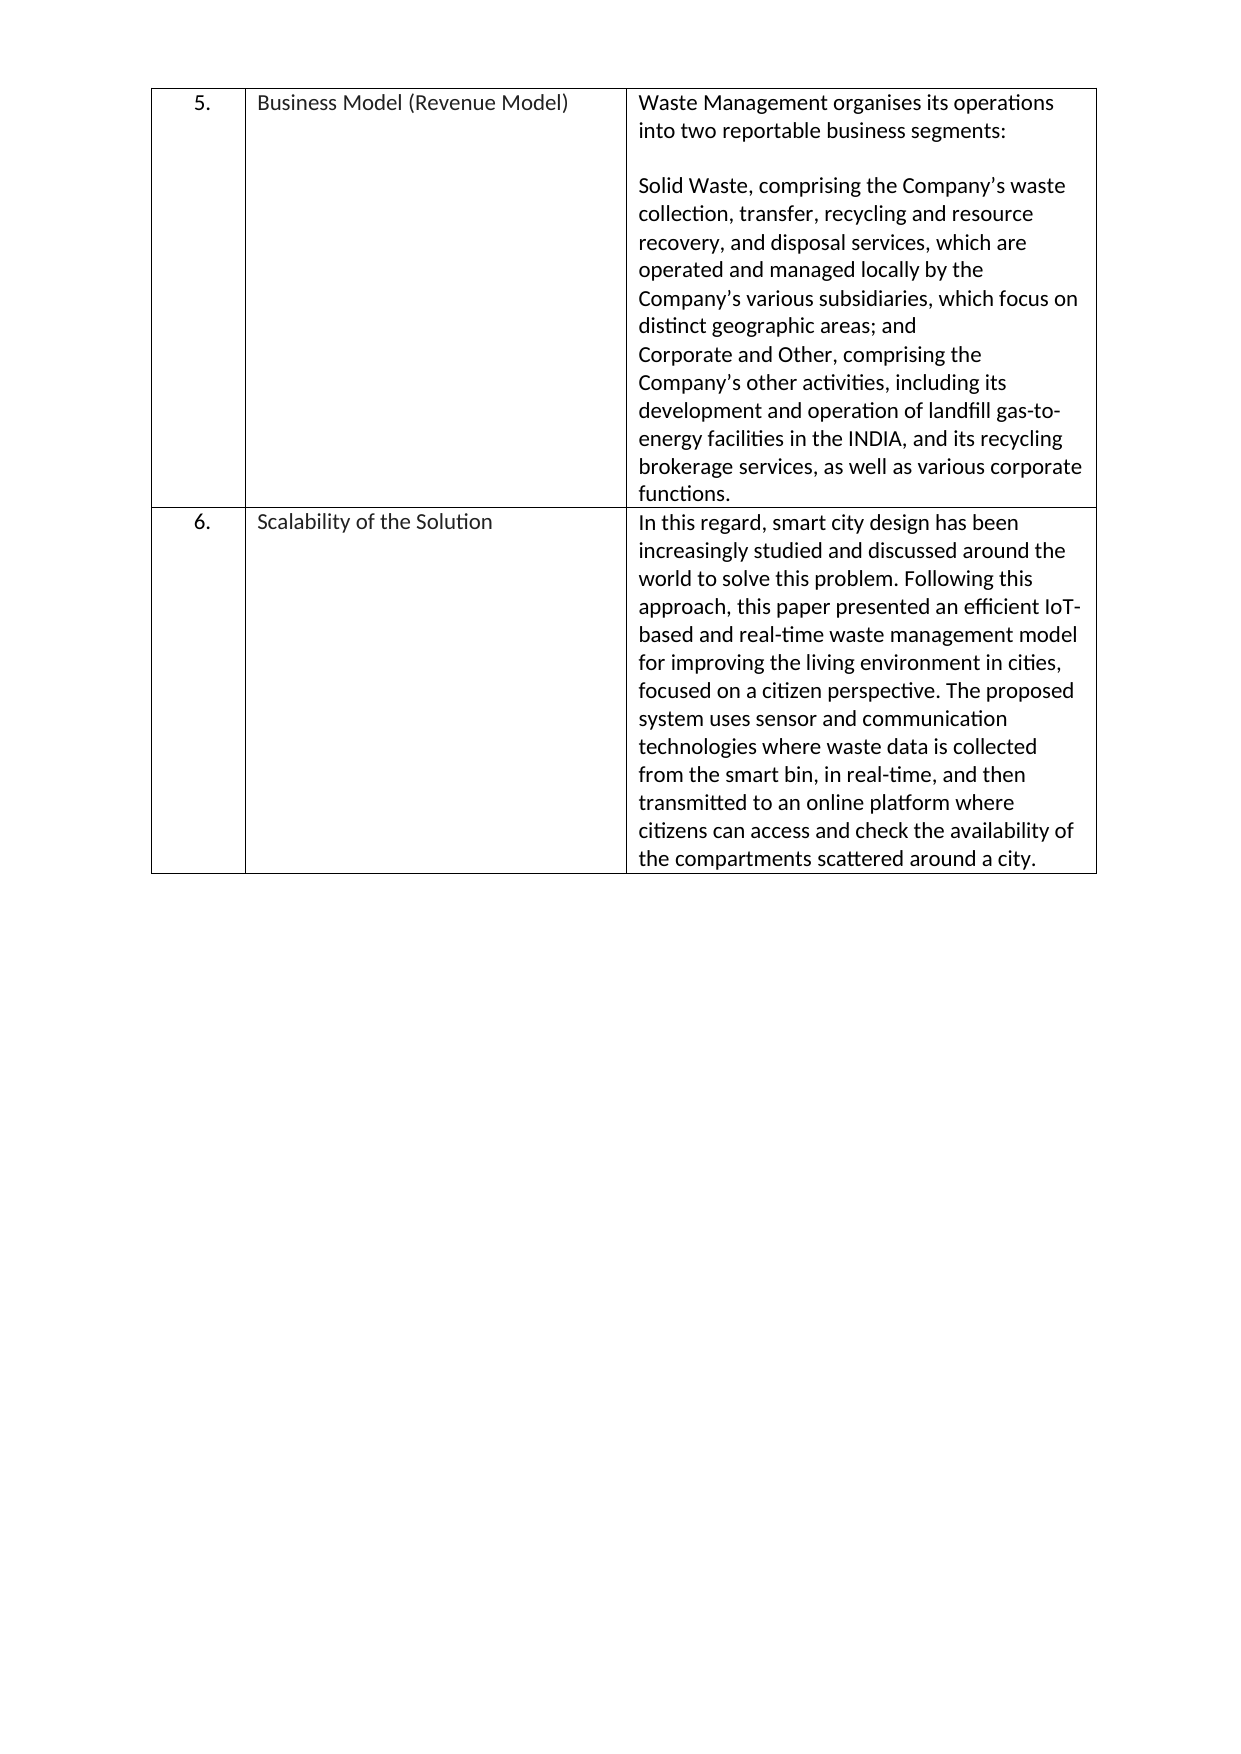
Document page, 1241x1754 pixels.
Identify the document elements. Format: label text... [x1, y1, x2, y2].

table_cell 6. [152, 508, 245, 872]
table_header Business Model (Revenue Model) [246, 89, 626, 507]
table_cell Scalability of the Solution [246, 508, 626, 872]
table_header 5. [152, 89, 245, 507]
table_cell In this regard, smart city design has been increasingly studied and discussed around the world to solve this problem. Following this approach, this paper presented an efficient IoT- based and real-time waste management model for improving the living environment in cities, focused on a citizen perspective. The proposed system uses sensor and communication technologies where waste data is collected from the smart bin, in real-time, and then transmitted to an online platform where citizens can access and check the availability of the compartments scattered around a city. [627, 508, 1096, 872]
table_header Waste Management organises its operations into two reportable business segments: Solid Waste, comprising the Company’s waste collection, transfer, recycling and resource recovery, and disposal services, which are operated and managed locally by the Company’s various subsidiaries, which focus on distinct geographic areas; and Corporate and Other, comprising the Company’s other activities, including its development and operation of landfill gas-to- energy facilities in the INDIA, and its recycling brokerage services, as well as various corporate functions. [627, 89, 1096, 507]
